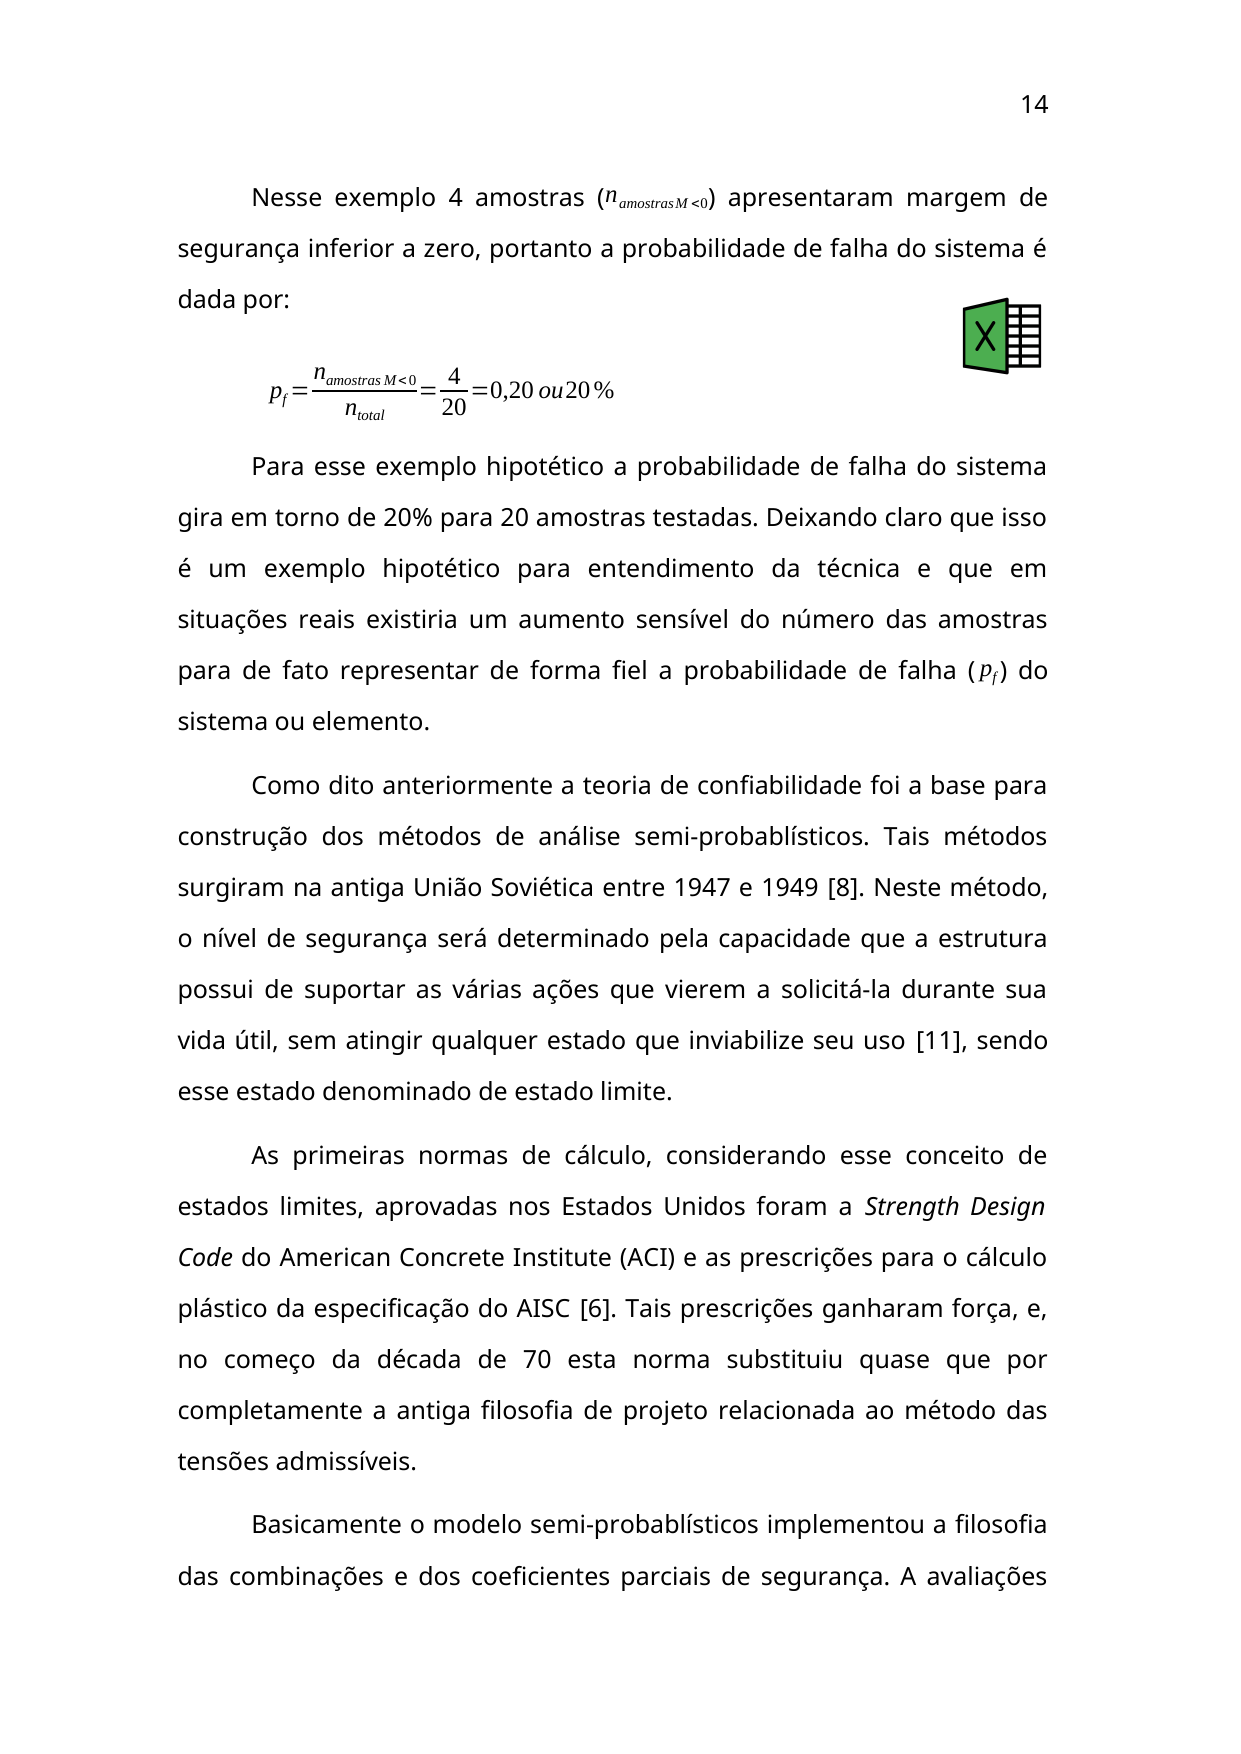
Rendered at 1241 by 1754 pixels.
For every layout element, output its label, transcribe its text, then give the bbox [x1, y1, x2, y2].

table_header [186, 345, 842, 436]
text Nesse exemplo 4 amostras () apresentaram margem de segurança inferior a zero, portanto a probabilidade de falha do sistema é dada por: [177, 179, 1048, 316]
picture [962, 297, 1042, 376]
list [177, 1507, 1048, 1592]
text Como dito anteriormente a teoria de confiabilidade foi a base para construção dos métodos de análise semi-probablísticos. Tais métodos surgiram na antiga União Soviética entre 1947 e 1949 [8]. Neste método, o nível de segurança será determinado pela capacidade que a estrutura possui de suportar as várias ações que vierem a solicitá-la durante sua vida útil, sem atingir qualquer estado que inviabilize seu uso [11], sendo esse estado denominado de estado limite. [177, 768, 1048, 1108]
table_header [842, 345, 1063, 436]
text Para esse exemplo hipotético a probabilidade de falha do sistema gira em torno de 20% para 20 amostras testadas. Deixando claro que isso é um exemplo hipotético para entendimento da técnica e que em situações reais existiria um aumento sensível do número das amostras para de fato representar de forma fiel a probabilidade de falha () do sistema ou elemento. [177, 449, 1048, 738]
list As primeiras normas de cálculo, considerando esse conceito de estados limites, aprovadas nos Estados Unidos foram a Strength Design Code do American Concrete Institute (ACI) e as prescrições para o cálculo plástico da especificação do AISC [6]. Tais prescrições ganharam força, e, no começo da década de 70 esta norma substituiu quase que por completamente a antiga filosofia de projeto relacionada ao método das tensões admissíveis. [177, 1137, 1048, 1478]
